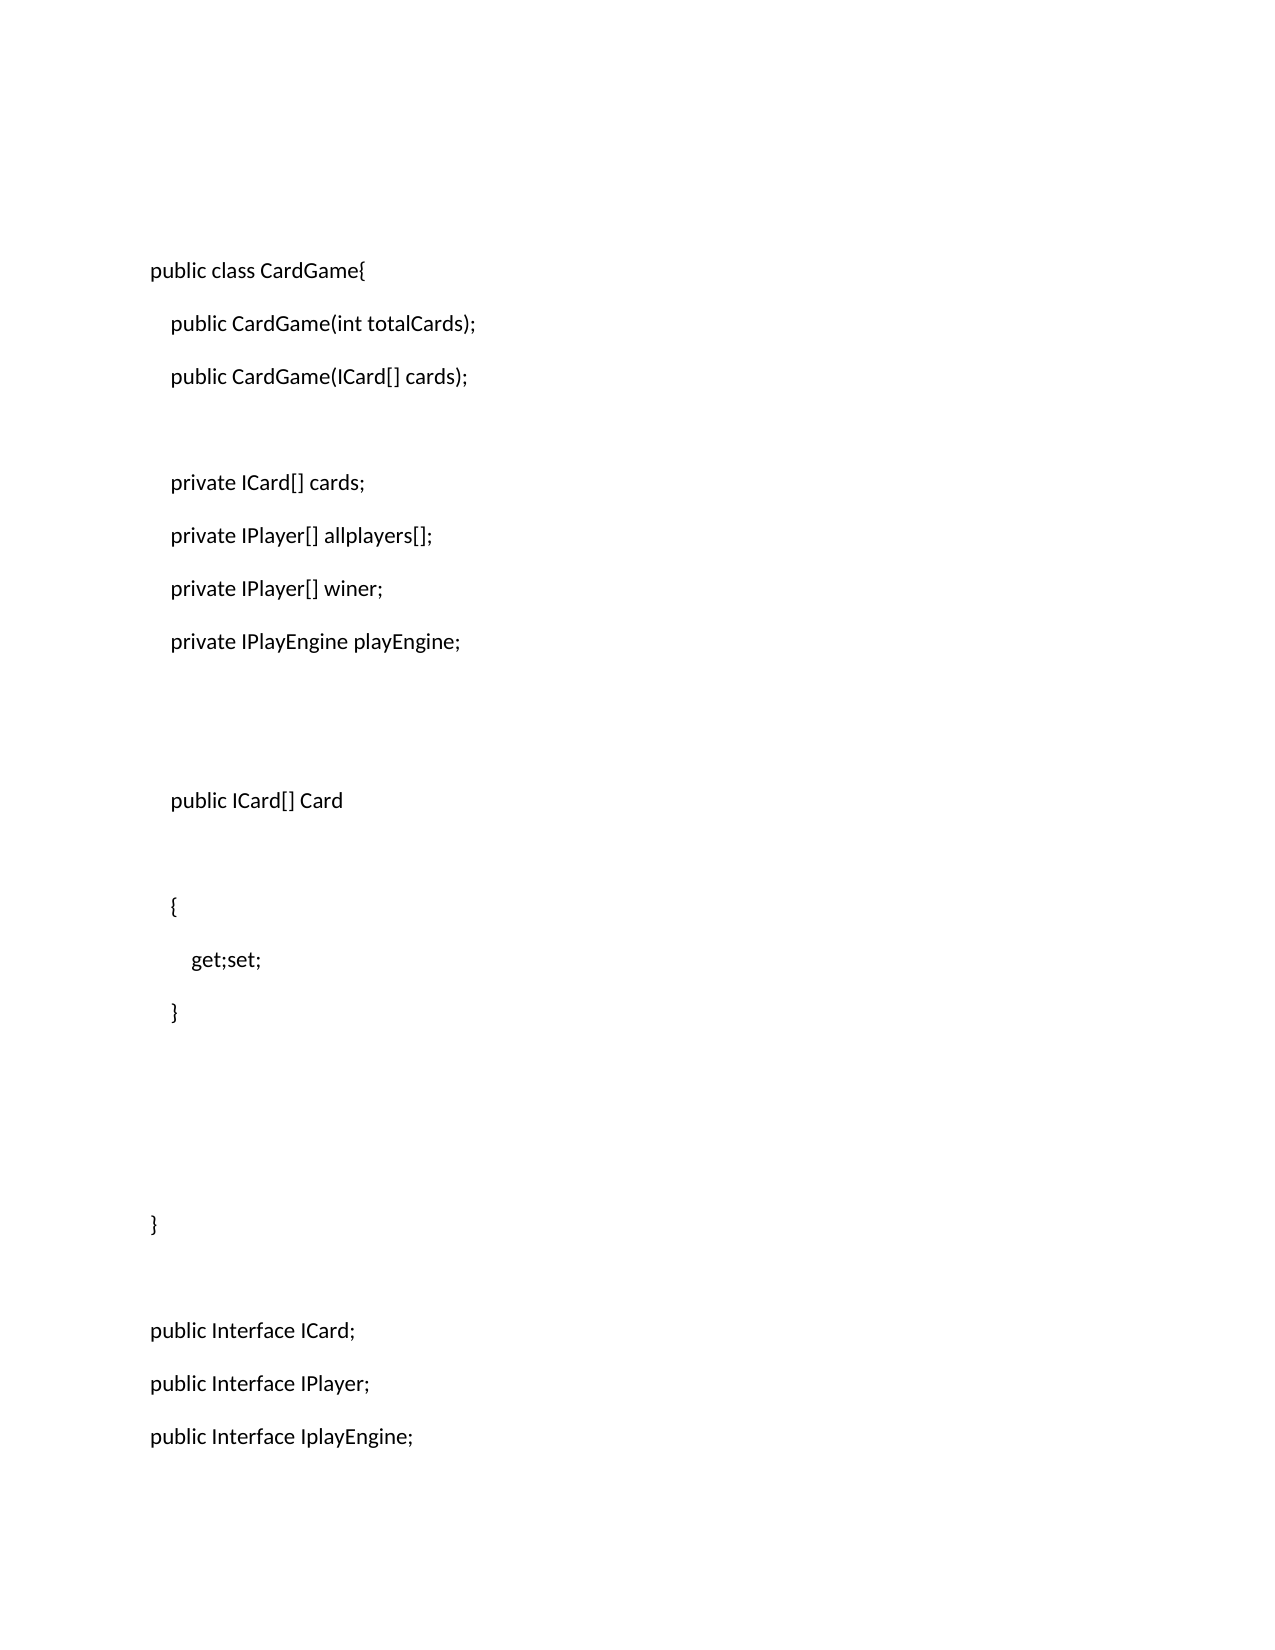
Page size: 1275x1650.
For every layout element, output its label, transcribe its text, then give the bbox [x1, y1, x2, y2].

text public Interface ICard; [150, 1316, 1125, 1344]
text } [150, 998, 1125, 1026]
text public CardGame(ICard[] cards); [150, 362, 1125, 390]
text public Interface IplayEngine; [150, 1422, 1125, 1451]
text public Interface IPlayer; [150, 1369, 1125, 1397]
text { [150, 892, 1125, 920]
text public class CardGame{ [150, 256, 1125, 284]
text public ICard[] Card [150, 786, 1125, 814]
text private IPlayer[] winer; [150, 574, 1125, 602]
text private IPlayer[] allplayers[]; [150, 521, 1125, 549]
text } [150, 1210, 1125, 1238]
text get;set; [150, 945, 1125, 973]
text public CardGame(int totalCards); [150, 309, 1125, 337]
text private ICard[] cards; [150, 468, 1125, 496]
text private IPlayEngine playEngine; [150, 627, 1125, 655]
